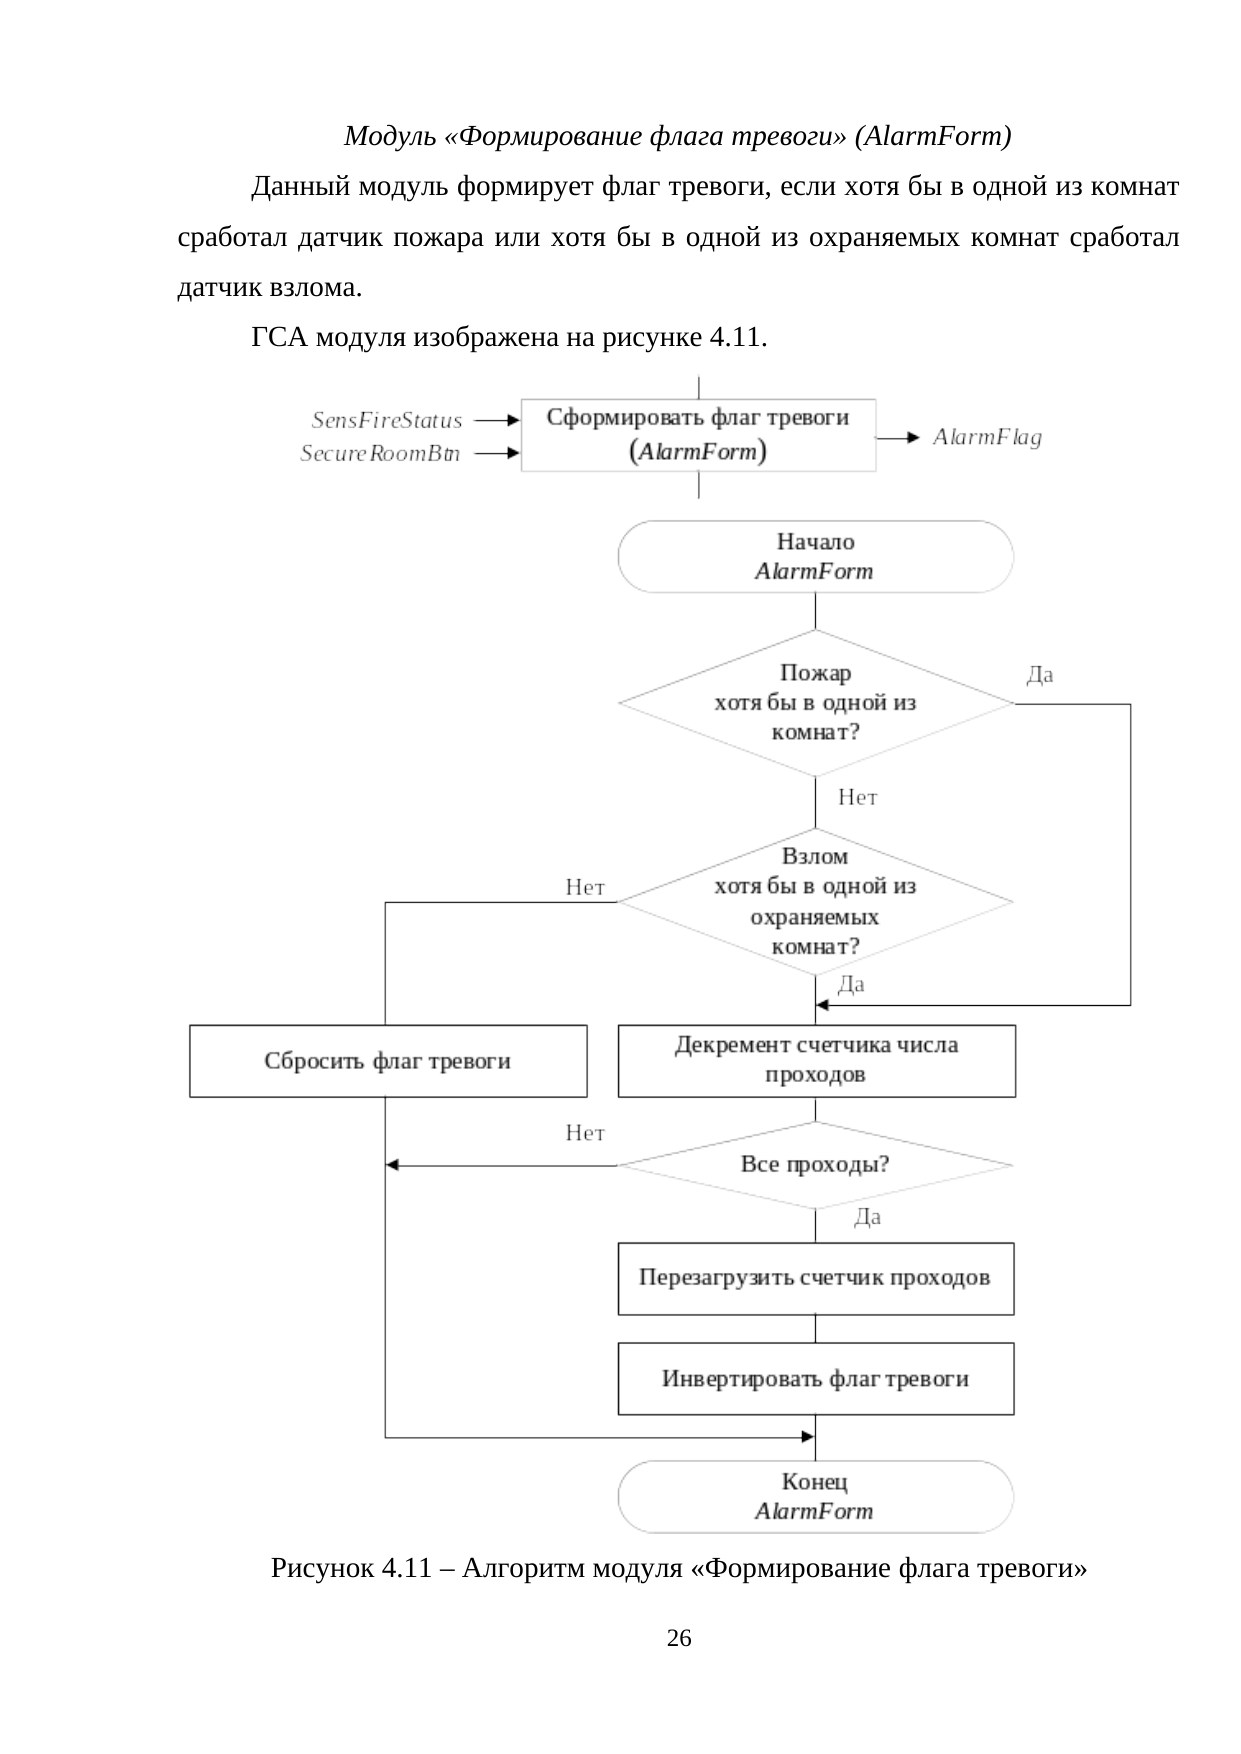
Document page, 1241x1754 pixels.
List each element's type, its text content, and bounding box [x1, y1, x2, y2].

text Модуль «Формирование флага тревоги» (AlarmForm) [177, 118, 1181, 152]
text ГСА модуля изображена на рисунке 4.11. [177, 319, 1181, 353]
text Данный модуль формирует флаг тревоги, если хотя бы в одной из комнат сработал датчик пожара или хотя бы в одной из охраняемых комнат сработал датчик взлома. [177, 168, 1181, 303]
text Рисунок 4.11 – Алгоритм модуля «Формирование флага тревоги» [177, 1550, 1181, 1584]
